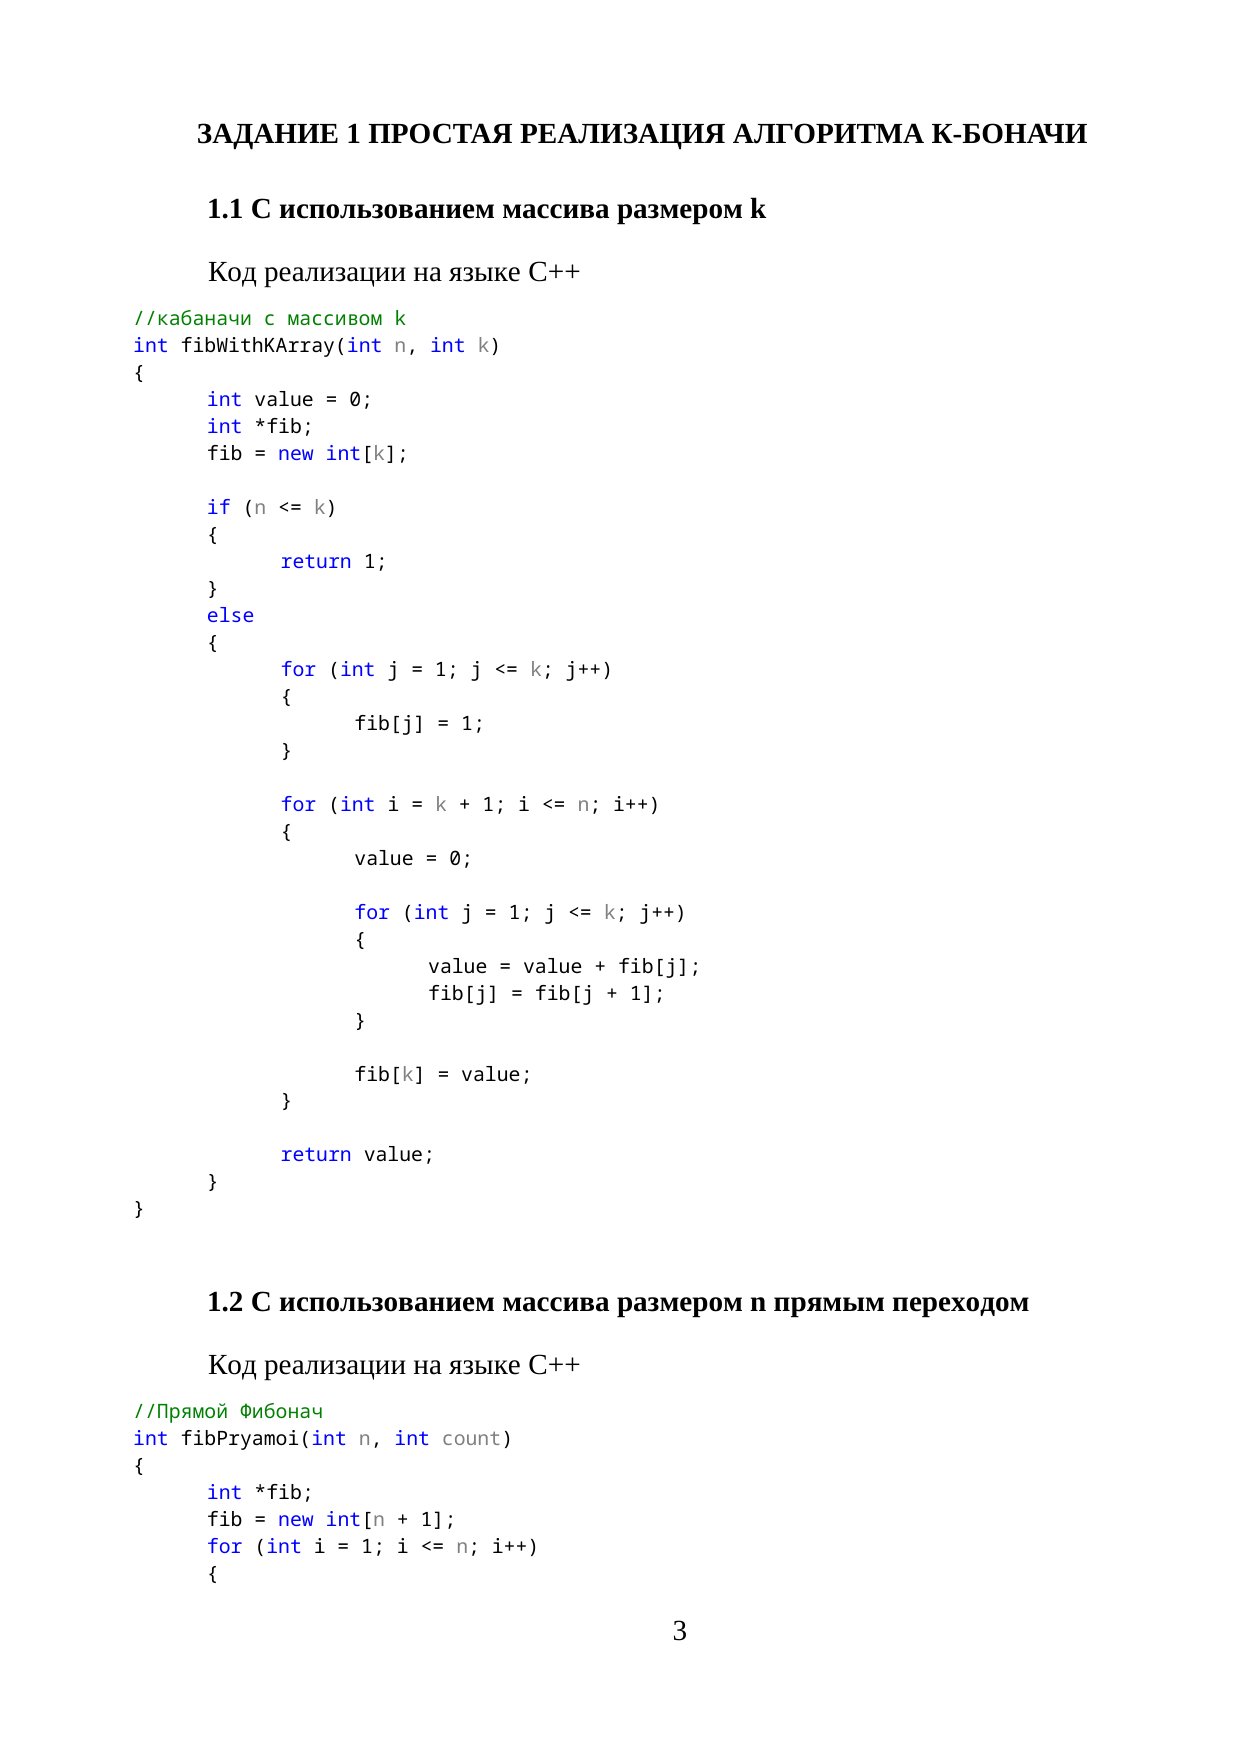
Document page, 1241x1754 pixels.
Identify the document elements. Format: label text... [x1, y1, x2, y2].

text } [133, 574, 1152, 601]
text else [133, 601, 1152, 628]
text } [133, 1195, 1152, 1222]
text { [133, 358, 1152, 385]
text { [133, 520, 1152, 547]
text return value; [133, 1141, 1152, 1168]
text int fibPryamoi(int n, int count) [133, 1424, 1152, 1452]
subtitle С использованием массива размером k [207, 191, 1152, 225]
text for (int i = k + 1; i <= n; i++) [133, 790, 1152, 817]
text //Прямой Фибонач [133, 1398, 1152, 1424]
text { [133, 682, 1152, 709]
text Код реализации на языке C++ [133, 1347, 1152, 1381]
text for (int j = 1; j <= k; j++) [133, 898, 1152, 925]
text } [133, 1006, 1152, 1033]
text fib[j] = 1; [133, 709, 1152, 736]
text value = value + fib[j]; [133, 952, 1152, 979]
text int value = 0; [133, 385, 1152, 412]
subtitle С использованием массива размером n прямым переходом [207, 1284, 1152, 1318]
text return 1; [133, 547, 1152, 574]
text int *fib; [133, 1478, 1152, 1506]
text { [133, 925, 1152, 952]
text value = 0; [133, 844, 1152, 871]
text } [133, 1087, 1152, 1114]
text { [133, 817, 1152, 844]
text fib = new int[n + 1]; [133, 1506, 1152, 1532]
text fib[k] = value; [133, 1060, 1152, 1087]
text if (n <= k) [133, 493, 1152, 520]
text for (int i = 1; i <= n; i++) [133, 1532, 1152, 1559]
text fib = new int[k]; [133, 439, 1152, 466]
text int fibWithKArray(int n, int k) [133, 331, 1152, 358]
text //кабаначи с массивом k [133, 304, 1152, 331]
subtitle Задание 1 простая реализация алгоритма к-боначи [133, 116, 1152, 149]
text { [133, 1559, 1152, 1586]
text } [133, 1168, 1152, 1195]
text int *fib; [133, 412, 1152, 439]
text { [133, 628, 1152, 655]
text { [133, 1452, 1152, 1478]
text } [133, 736, 1152, 763]
text Код реализации на языке C++ [133, 254, 1152, 288]
text fib[j] = fib[j + 1]; [133, 979, 1152, 1006]
text for (int j = 1; j <= k; j++) [133, 655, 1152, 682]
